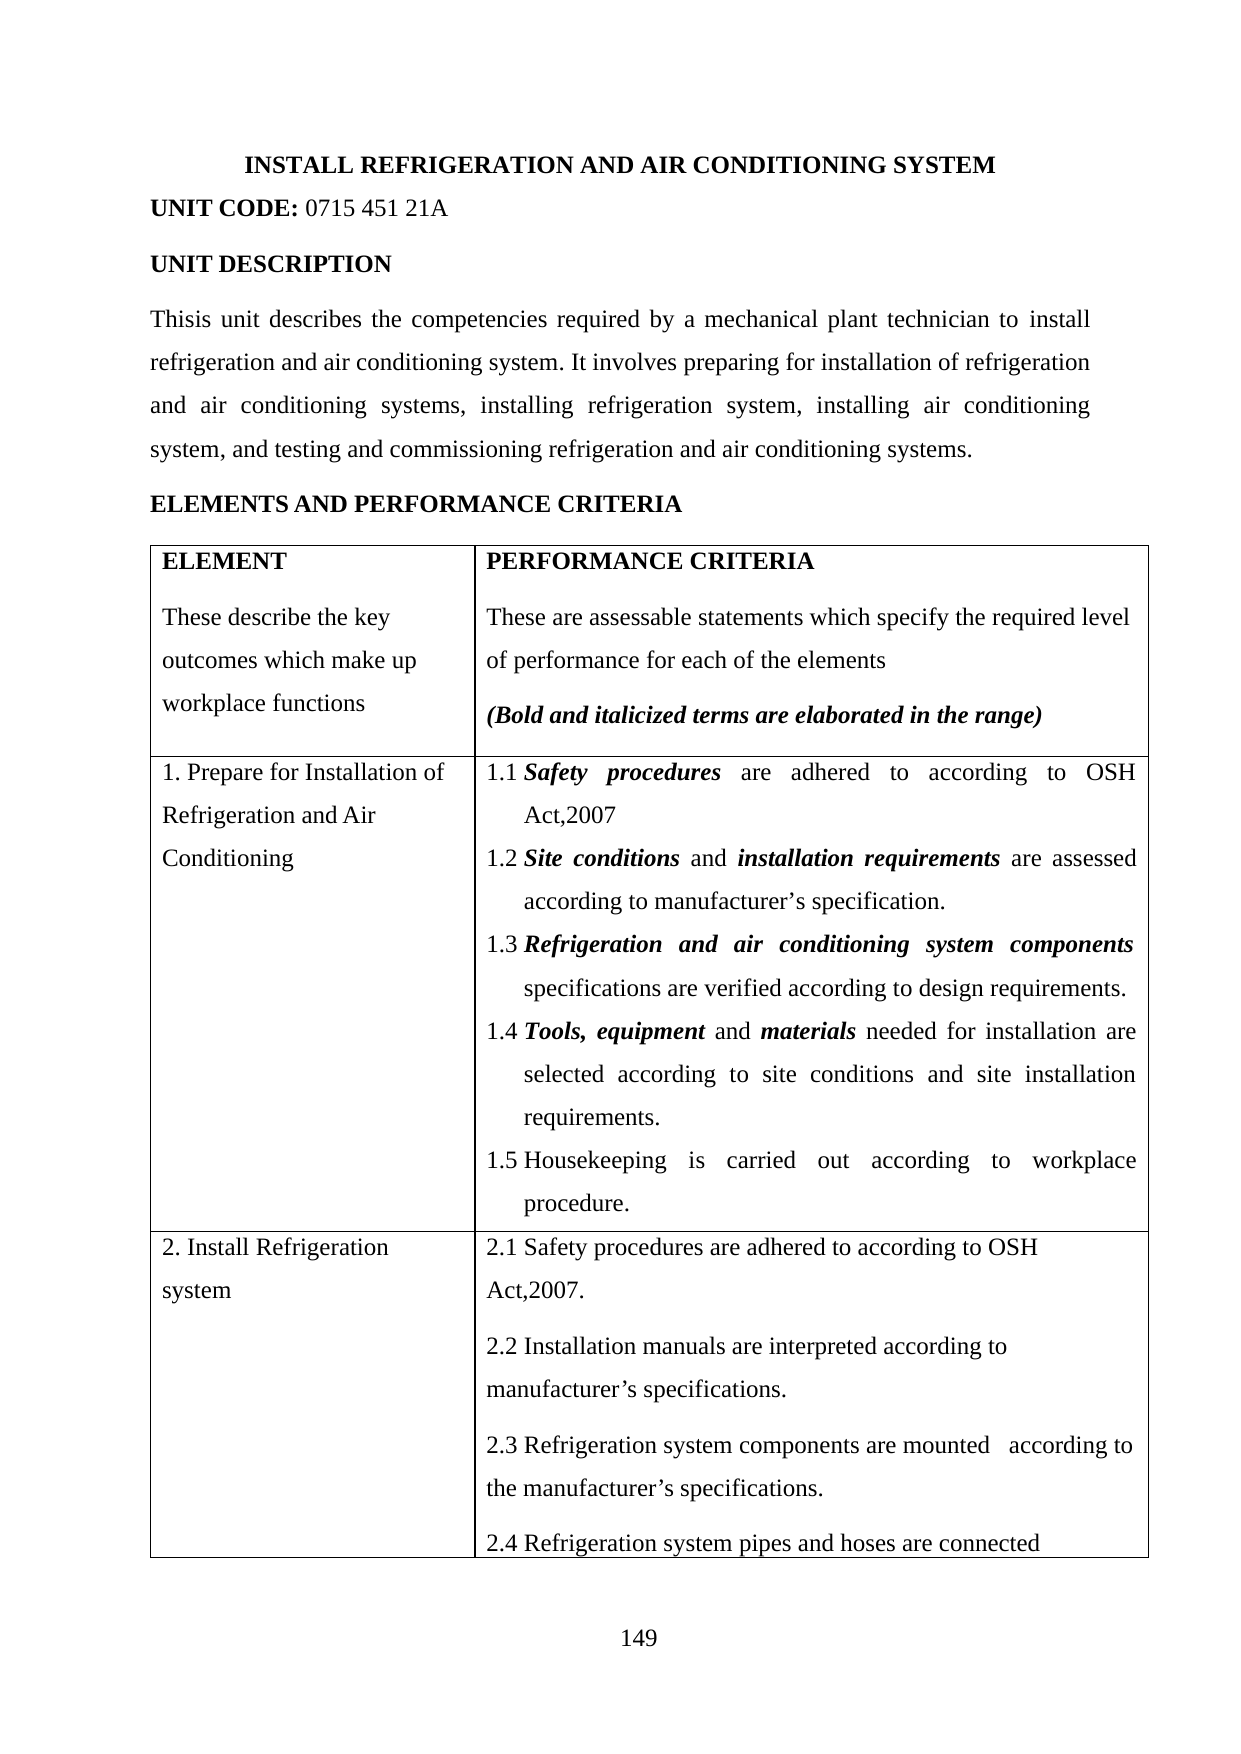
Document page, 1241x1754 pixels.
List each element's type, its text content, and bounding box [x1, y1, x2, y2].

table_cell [151, 1232, 474, 1557]
table_header ELEMENT These describe the key outcomes which make up workplace functions [151, 546, 474, 756]
table_header PERFORMANCE CRITERIA These are assessable statements which specify the required level of performance for each of the elements (Bold and italicized terms are elaborated in the range) [476, 546, 1148, 756]
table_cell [476, 1232, 1148, 1557]
text UNIT CODE: 0715 451 21A [150, 193, 1090, 222]
text ELEMENTS AND PERFORMANCE CRITERIA [150, 489, 1090, 518]
table_cell Safety procedures are adhered to according to OSH Act,2007 Site conditions and installation requirements are assessed according to manufacturer’s specification. Refrigeration and air conditioning system components specifications are verified according to design requirements. Tools, equipment and materials needed for installation are selected according to site conditions and site installation requirements. Housekeeping is carried out according to workplace procedure. [476, 757, 1148, 1231]
text UNIT DESCRIPTION [150, 249, 1090, 277]
text Thisis unit describes the competencies required by a mechanical plant technician to install refrigeration and air conditioning system. It involves preparing for installation of refrigeration and air conditioning systems, installing refrigeration system, installing air conditioning system, and testing and commissioning refrigeration and air conditioning systems. [150, 304, 1090, 462]
subtitle INSTALL REFRIGERATION AND AIR CONDITIONING SYSTEM [150, 150, 1090, 179]
table_cell 1. Prepare for Installation of Refrigeration and Air Conditioning [151, 757, 474, 1231]
